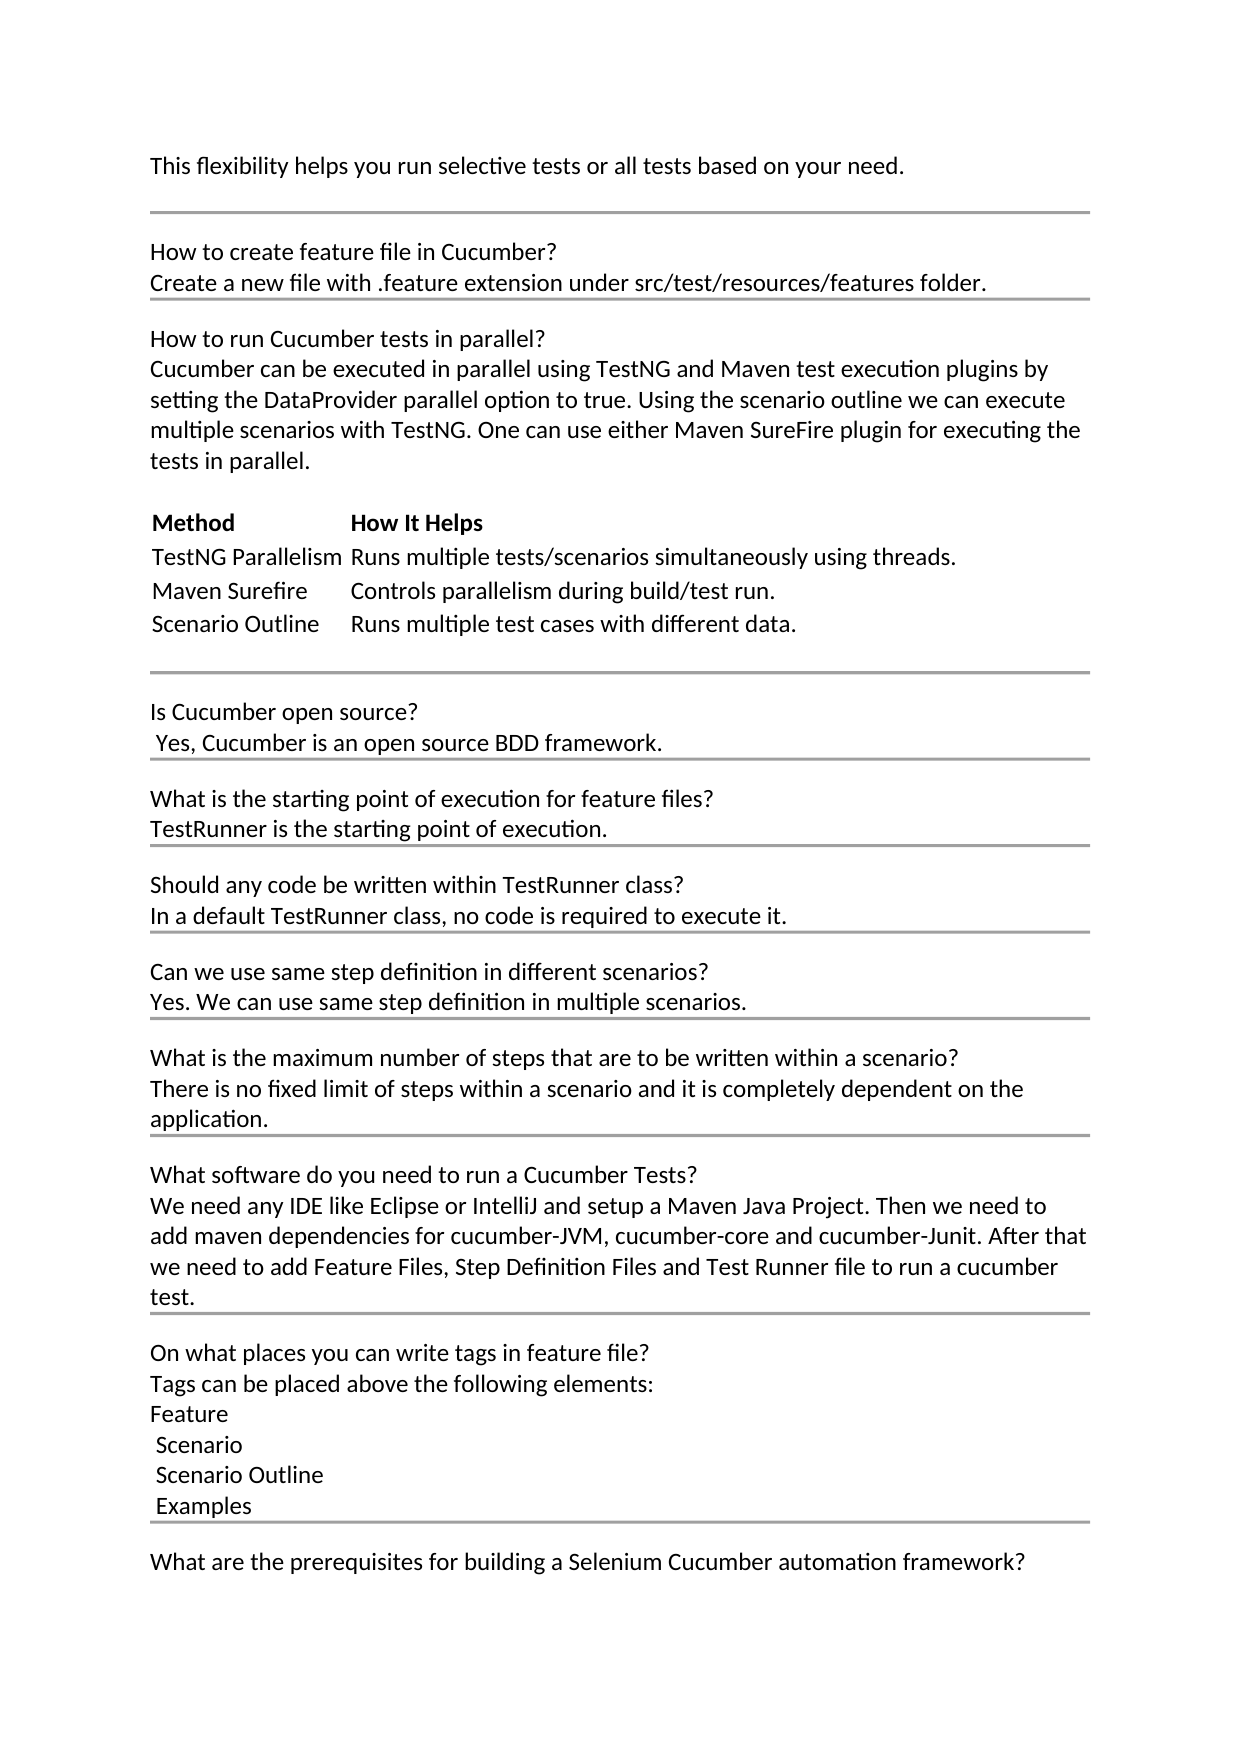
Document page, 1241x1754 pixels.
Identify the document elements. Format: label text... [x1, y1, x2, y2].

text Tags can be placed above the following elements: [150, 1368, 1090, 1398]
text This flexibility helps you run selective tests or all tests based on your need. [150, 150, 1090, 181]
text Is Cucumber open source? [150, 697, 1090, 727]
table_header How It Helps [349, 506, 963, 540]
table_cell Runs multiple tests/scenarios simultaneously using threads. [349, 540, 963, 573]
text In a default TestRunner class, no code is required to execute it. [150, 900, 1090, 930]
text Yes, Cucumber is an open source BDD framework. [150, 727, 1090, 757]
text Should any code be written within TestRunner class? [150, 869, 1090, 900]
text What is the maximum number of steps that are to be written within a scenario? [150, 1042, 1090, 1073]
table_cell TestNG Parallelism [150, 540, 349, 573]
table_header Method [150, 506, 349, 540]
text TestRunner is the starting point of execution. [150, 813, 1090, 844]
text We need any IDE like Eclipse or IntelliJ and setup a Maven Java Project. Then we need to add maven dependencies for cucumber-JVM, cucumber-core and cucumber-Junit. After that we need to add Feature Files, Step Definition Files and Test Runner file to run a cucumber test. [150, 1190, 1090, 1311]
text Scenario Outline [150, 1459, 1090, 1490]
text How to create feature file in Cucumber? [150, 236, 1090, 267]
text Examples [150, 1490, 1090, 1520]
text There is no fixed limit of steps within a scenario and it is completely dependent on the application. [150, 1073, 1090, 1133]
text What are the prerequisites for building a Selenium Cucumber automation framework? [150, 1546, 1090, 1576]
table_cell Maven Surefire [150, 573, 349, 607]
table_cell Controls parallelism during build/test run. [349, 573, 963, 607]
table_cell Scenario Outline [150, 607, 349, 641]
text What is the starting point of execution for feature files? [150, 783, 1090, 813]
text Can we use same step definition in different scenarios? [150, 956, 1090, 986]
table_cell Runs multiple test cases with different data. [349, 607, 963, 641]
text What software do you need to run a Cucumber Tests? [150, 1159, 1090, 1190]
text On what places you can write tags in feature file? [150, 1337, 1090, 1368]
text Create a new file with .feature extension under src/test/resources/features folder. [150, 267, 1090, 297]
text Cucumber can be executed in parallel using TestNG and Maven test execution plugins by setting the DataProvider parallel option to true. Using the scenario outline we can execute multiple scenarios with TestNG. One can use either Maven SureFire plugin for executing the tests in parallel. [150, 353, 1090, 476]
text How to run Cucumber tests in parallel? [150, 323, 1090, 353]
text Yes. We can use same step definition in multiple scenarios. [150, 986, 1090, 1016]
text Feature [150, 1398, 1090, 1429]
text Scenario [150, 1429, 1090, 1459]
